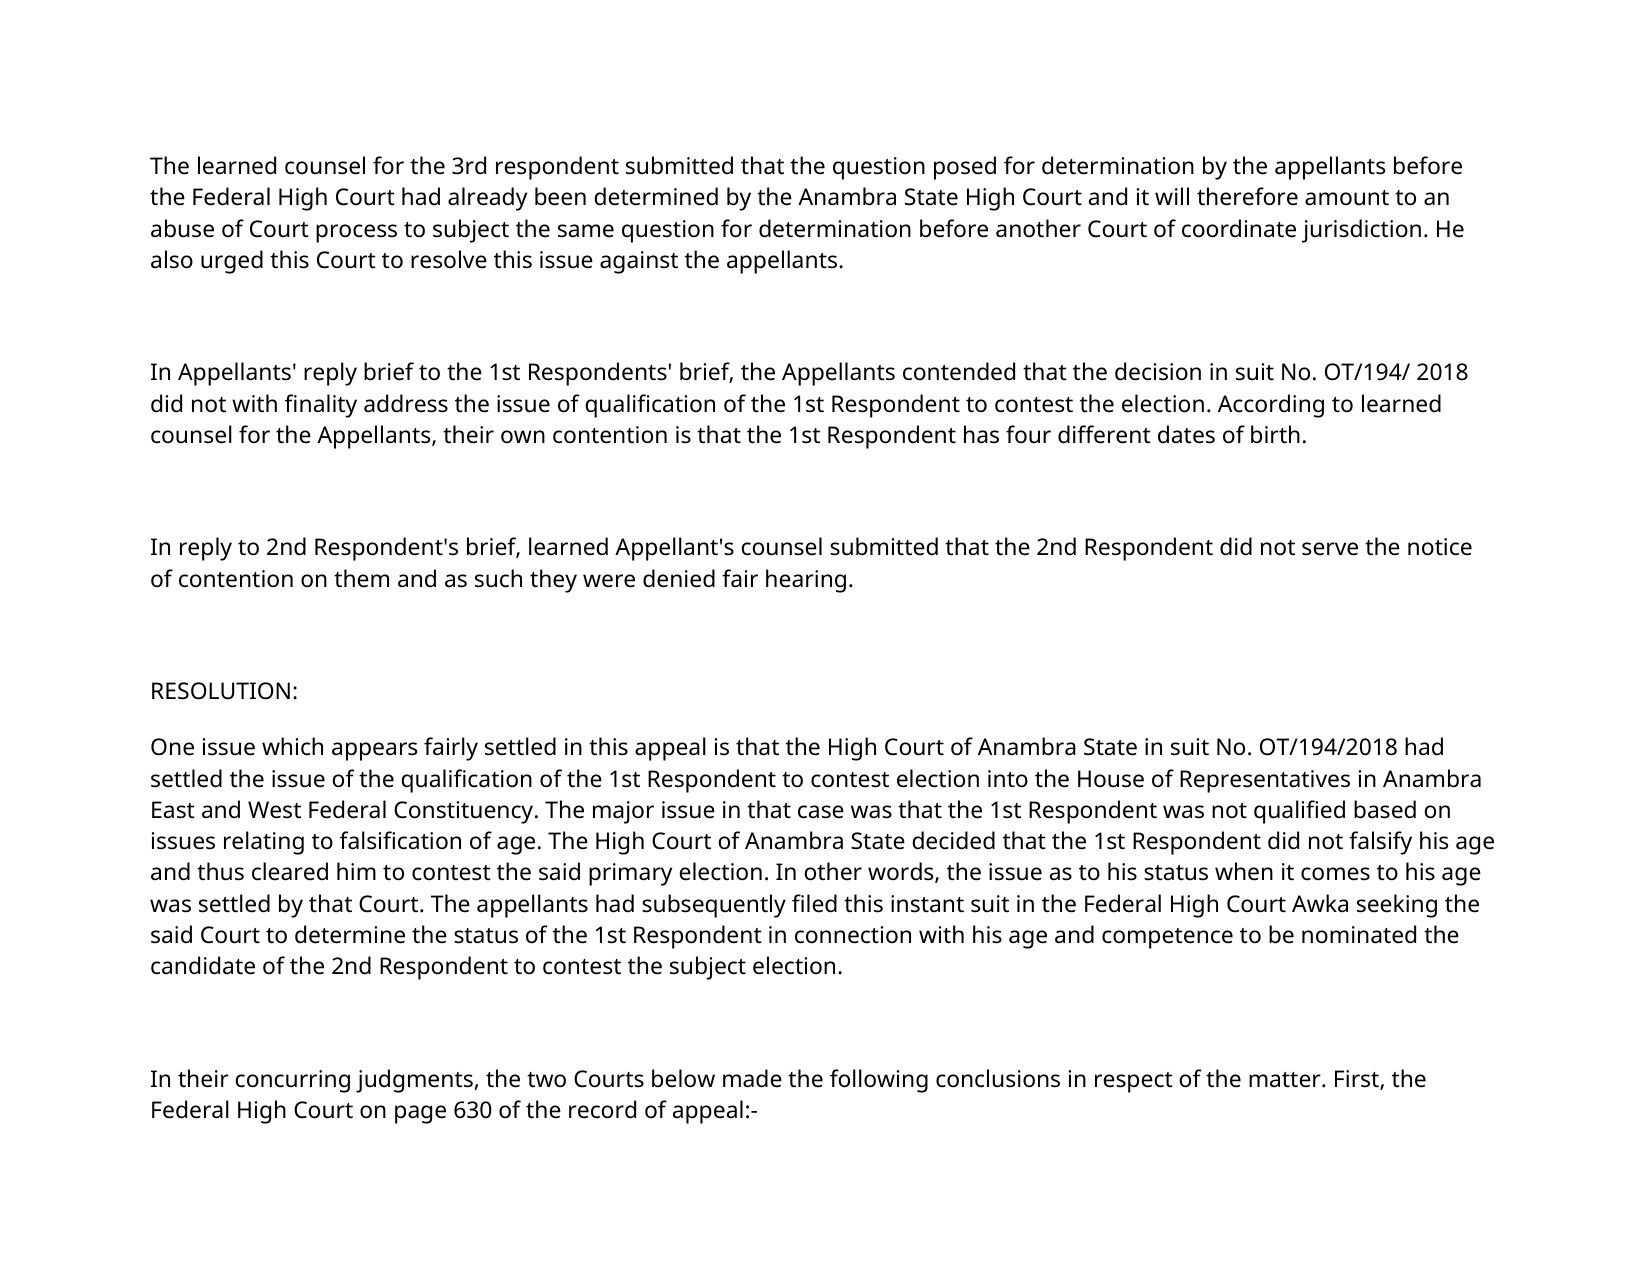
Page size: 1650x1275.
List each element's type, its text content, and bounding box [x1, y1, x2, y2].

text RESOLUTION: [150, 675, 1500, 706]
text The learned counsel for the 3rd respondent submitted that the question posed for determination by the appellants before the Federal High Court had already been determined by the Anambra State High Court and it will therefore amount to an abuse of Court process to subject the same question for determination before another Court of coordinate jurisdiction. He also urged this Court to resolve this issue against the appellants. [150, 150, 1500, 275]
text One issue which appears fairly settled in this appeal is that the High Court of Anambra State in suit No. OT/194/2018 had settled the issue of the qualification of the 1st Respondent to contest election into the House of Representatives in Anambra East and West Federal Constituency. The major issue in that case was that the 1st Respondent was not qualified based on issues relating to falsification of age. The High Court of Anambra State decided that the 1st Respondent did not falsify his age and thus cleared him to contest the said primary election. In other words, the issue as to his status when it comes to his age was settled by that Court. The appellants had subsequently filed this instant suit in the Federal High Court Awka seeking the said Court to determine the status of the 1st Respondent in connection with his age and competence to be nominated the candidate of the 2nd Respondent to contest the subject election. [150, 731, 1500, 981]
text In reply to 2nd Respondent's brief, learned Appellant's counsel submitted that the 2nd Respondent did not serve the notice of contention on them and as such they were denied fair hearing. [150, 531, 1500, 594]
text In Appellants' reply brief to the 1st Respondents' brief, the Appellants contended that the decision in suit No. OT/194/ 2018 did not with finality address the issue of qualification of the 1st Respondent to contest the election. According to learned counsel for the Appellants, their own contention is that the 1st Respondent has four different dates of birth. [150, 356, 1500, 450]
text In their concurring judgments, the two Courts below made the following conclusions in respect of the matter. First, the Federal High Court on page 630 of the record of appeal:- [150, 1062, 1500, 1125]
